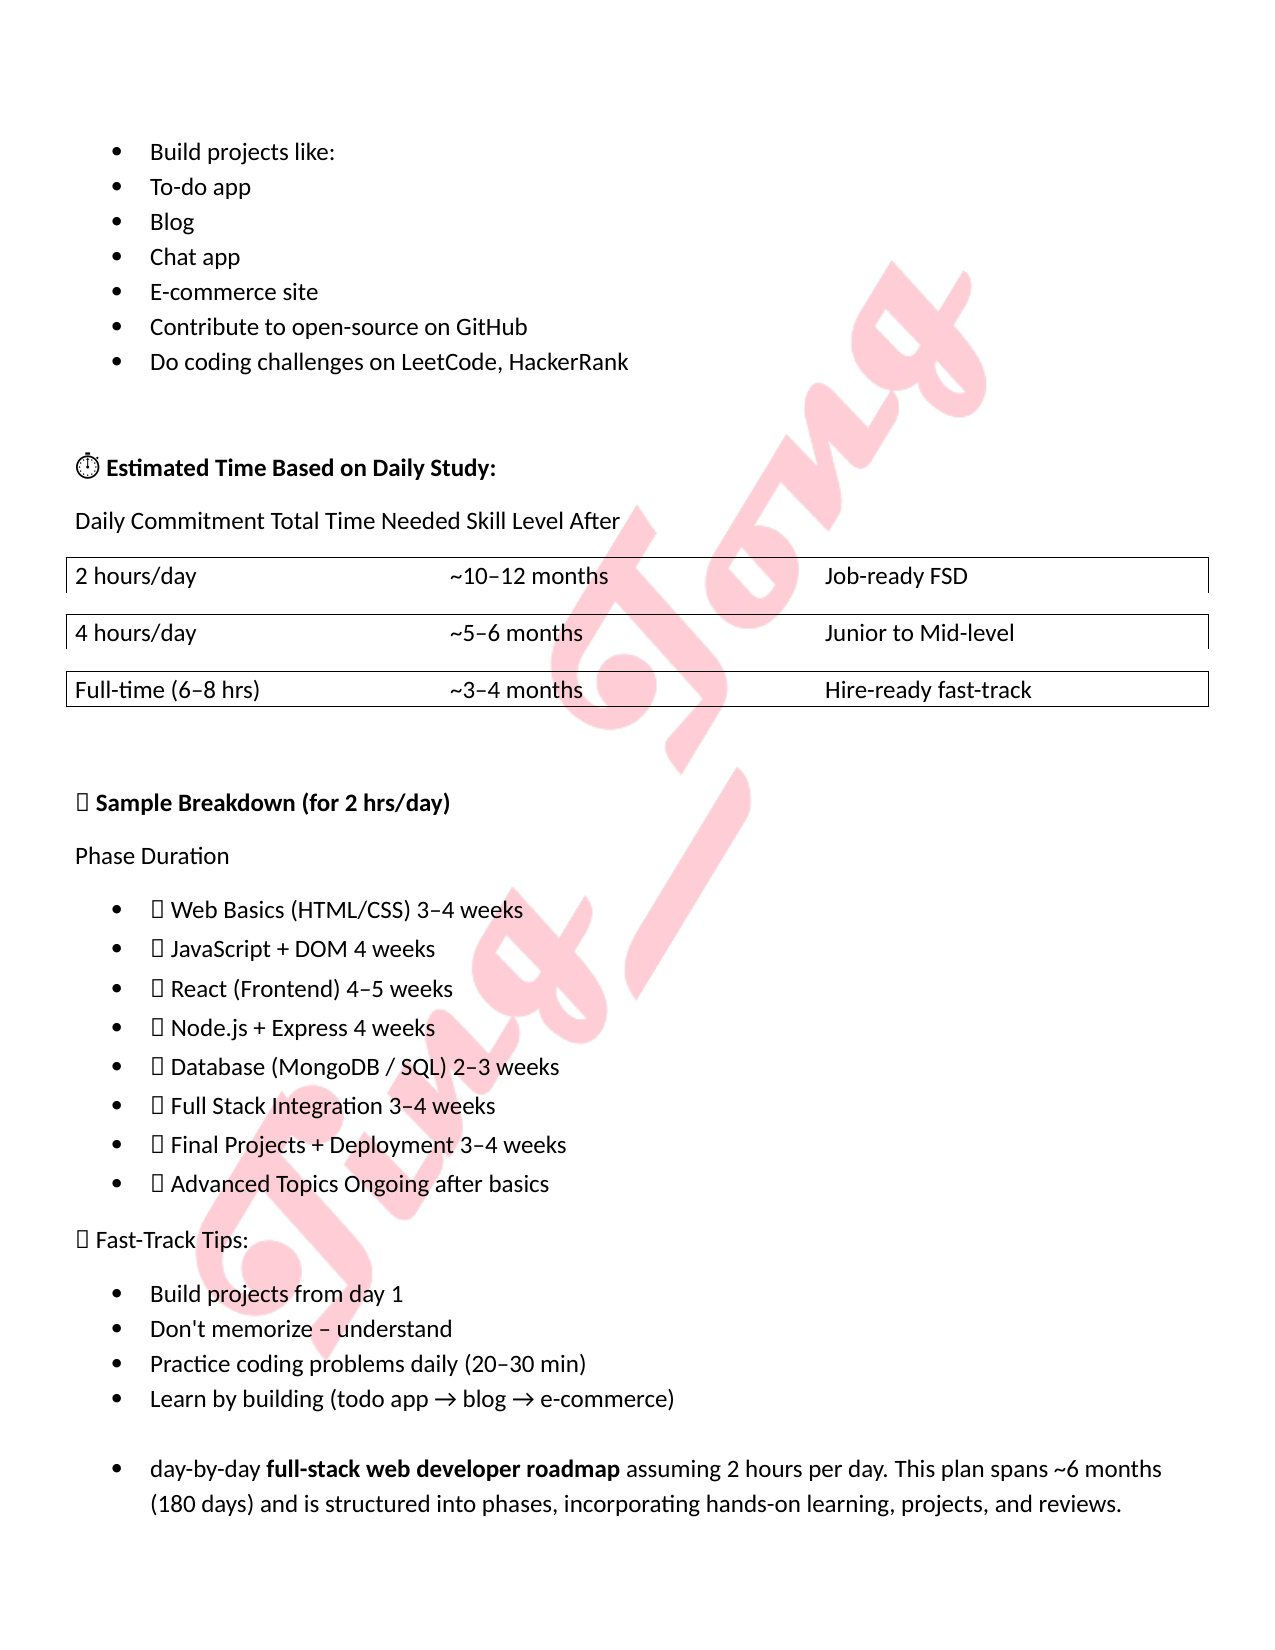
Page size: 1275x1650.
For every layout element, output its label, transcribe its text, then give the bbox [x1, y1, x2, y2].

list Learn by building (todo app → blog → e-commerce) [112, 1383, 1200, 1413]
list ✅ Advanced Topics Ongoing after basics [112, 1166, 1200, 1200]
list ✅ Full Stack Integration 3–4 weeks [112, 1088, 1200, 1122]
list day-by-day full-stack web developer roadmap assuming 2 hours per day. This plan spans ~6 months (180 days) and is structured into phases, incorporating hands-on learning, projects, and reviews. [112, 1453, 1200, 1518]
text ⏱ Estimated Time Based on Daily Study: [75, 449, 1200, 483]
list Practice coding problems daily (20–30 min) [112, 1348, 1200, 1378]
list ✅ Web Basics (HTML/CSS) 3–4 weeks [112, 892, 1200, 926]
list Build projects like: [112, 136, 1200, 167]
list ✅ Final Projects + Deployment 3–4 weeks [112, 1127, 1200, 1161]
list Build projects from day 1 [112, 1278, 1200, 1308]
text Daily Commitment Total Time Needed Skill Level After [75, 505, 1200, 536]
list ✅ Database (MongoDB / SQL) 2–3 weeks [112, 1048, 1200, 1083]
list E-commerce site [112, 276, 1200, 307]
list ✅ React (Frontend) 4–5 weeks [112, 970, 1200, 1004]
list ✅ Node.js + Express 4 weeks [112, 1009, 1200, 1043]
list Contribute to open-source on GitHub [112, 311, 1200, 342]
text 🏁 Fast-Track Tips: [75, 1222, 1200, 1256]
text 4 hours/day ~5–6 months Junior to Mid-level [67, 615, 1208, 649]
list ✅ JavaScript + DOM 4 weeks [112, 931, 1200, 965]
text Phase Duration [75, 840, 1200, 871]
list Blog [112, 206, 1200, 237]
list Don't memorize – understand [112, 1313, 1200, 1343]
list Chat app [112, 241, 1200, 272]
list To-do app [112, 171, 1200, 202]
text 2 hours/day ~10–12 months Job-ready FSD [67, 558, 1208, 593]
text 🧭 Sample Breakdown (for 2 hrs/day) [75, 784, 1200, 818]
text Full-time (6–8 hrs) ~3–4 months Hire-ready fast-track [67, 672, 1208, 706]
list Do coding challenges on LeetCode, HackerRank [112, 346, 1200, 377]
